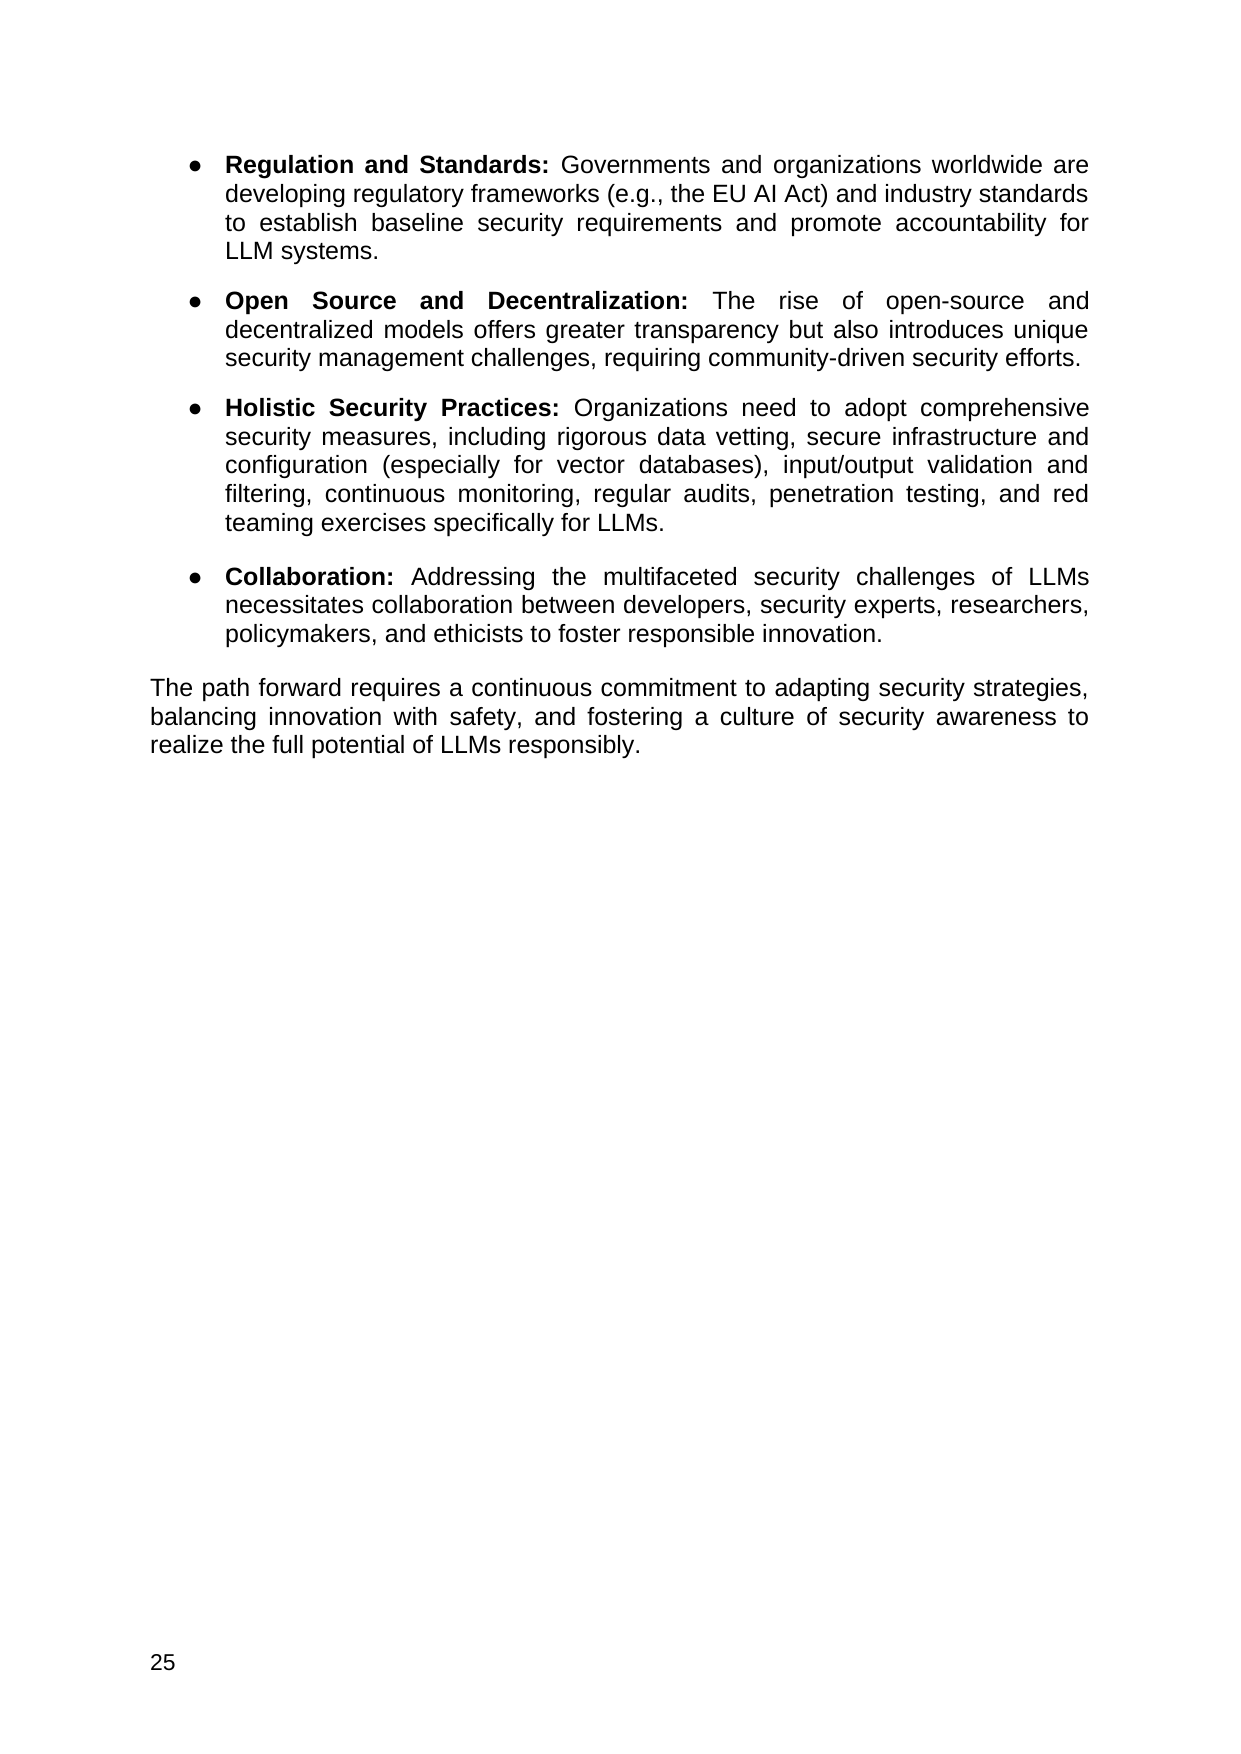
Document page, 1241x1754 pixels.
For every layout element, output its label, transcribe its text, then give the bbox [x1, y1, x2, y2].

list Open Source and Decentralization: The rise of open-source and decentralized models offers greater transparency but also introduces unique security management challenges, requiring community-driven security efforts. [187, 286, 1090, 372]
list Regulation and Standards: Governments and organizations worldwide are developing regulatory frameworks (e.g., the EU AI Act) and industry standards to establish baseline security requirements and promote accountability for LLM systems. [187, 150, 1090, 265]
text The path forward requires a continuous commitment to adapting security strategies, balancing innovation with safety, and fostering a culture of security awareness to realize the full potential of LLMs responsibly. [150, 673, 1090, 759]
list Collaboration: Addressing the multifaceted security challenges of LLMs necessitates collaboration between developers, security experts, researchers, policymakers, and ethicists to foster responsible innovation. [187, 562, 1090, 648]
list Holistic Security Practices: Organizations need to adopt comprehensive security measures, including rigorous data vetting, secure infrastructure and configuration (especially for vector databases), input/output validation and filtering, continuous monitoring, regular audits, penetration testing, and red teaming exercises specifically for LLMs. [187, 393, 1090, 537]
